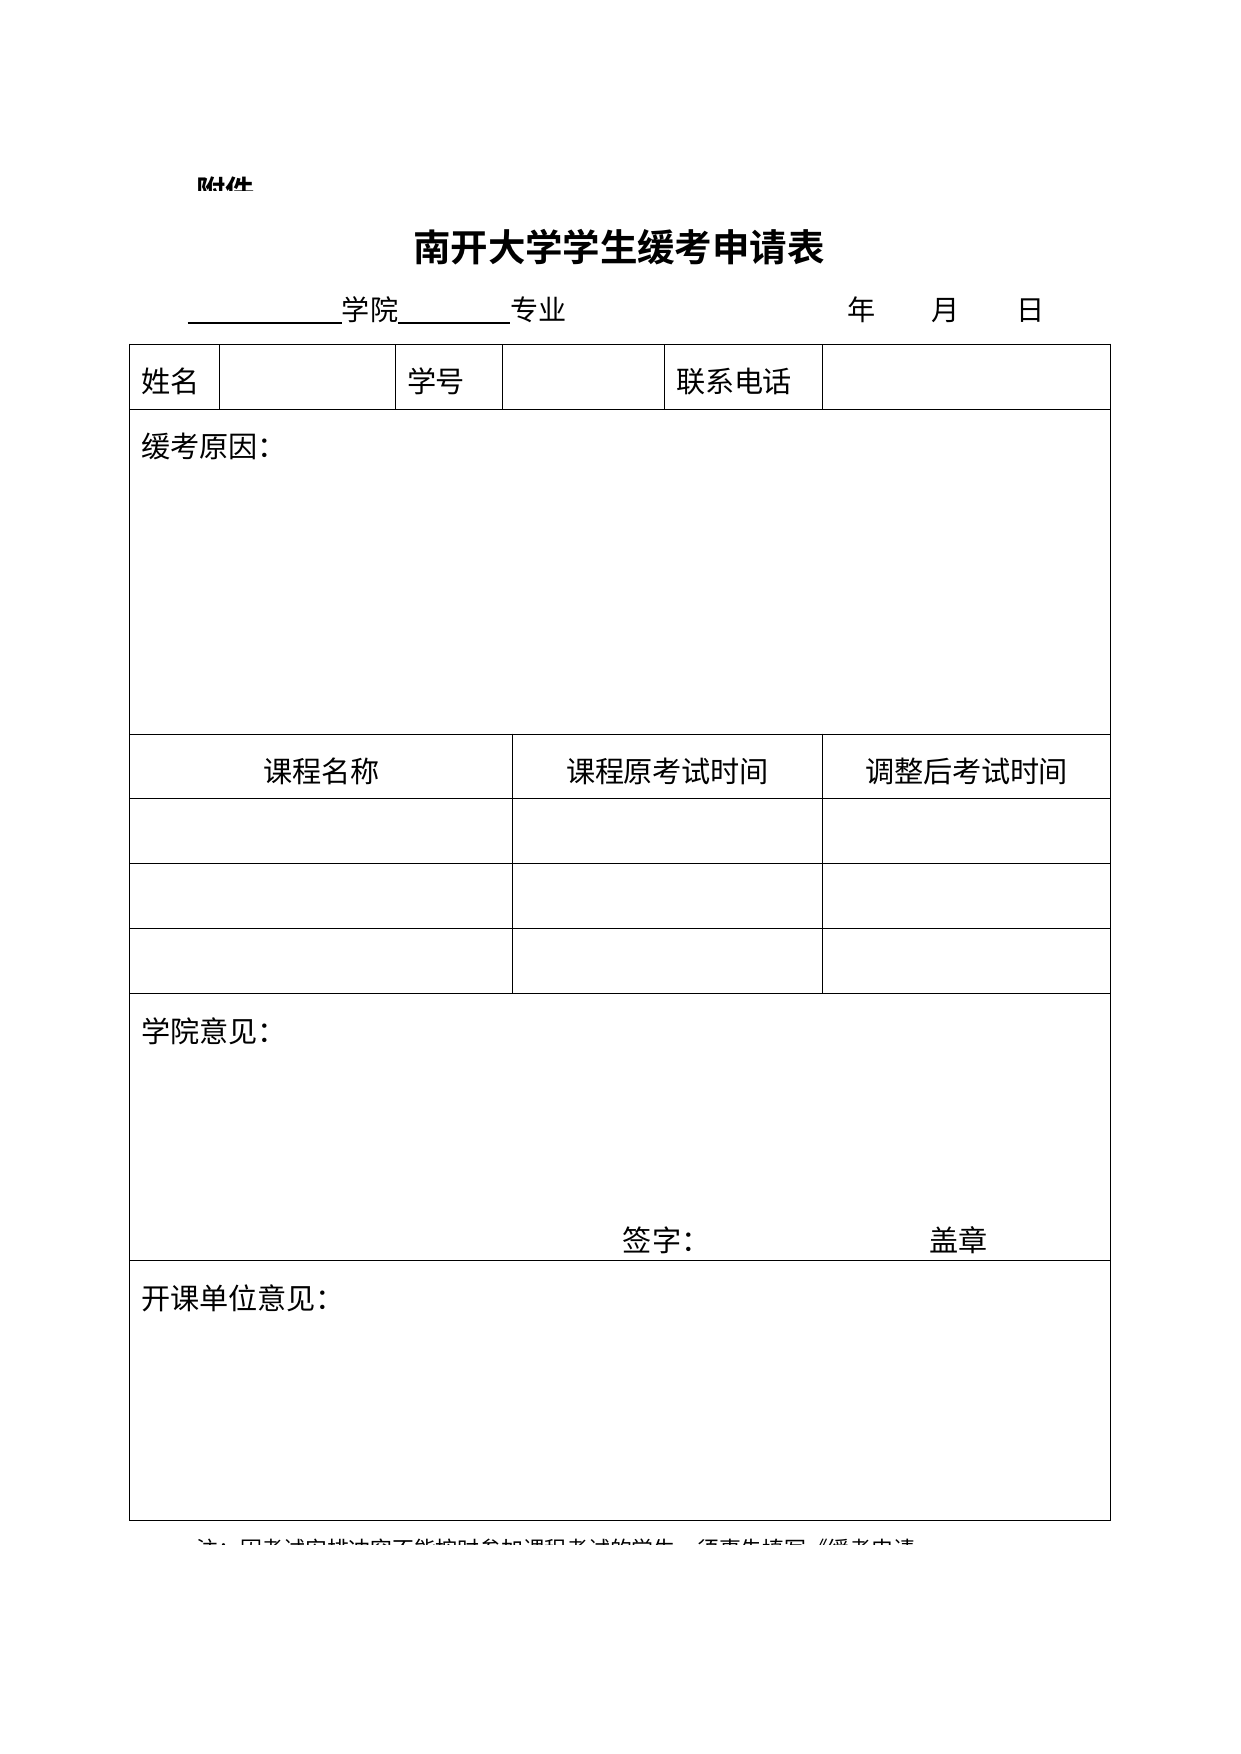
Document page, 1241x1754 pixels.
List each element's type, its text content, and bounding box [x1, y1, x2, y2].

table_cell 学院意见： 签字： 盖章 [130, 994, 1110, 1260]
table_cell 缓考原因： [130, 410, 1110, 733]
table_header 联系电话 [665, 345, 822, 408]
table_cell [823, 864, 1110, 928]
table_header 学号 [396, 345, 502, 408]
table_cell 调整后考试时间 [823, 735, 1110, 798]
table_cell [513, 864, 822, 928]
table_cell [513, 799, 822, 863]
table_cell 开课单位意见： 签字： 盖章 [130, 1261, 1110, 1520]
table_cell [823, 799, 1110, 863]
table_header 姓名 [130, 345, 219, 408]
table_cell [823, 929, 1110, 993]
table_header [503, 345, 664, 408]
table_header [823, 345, 1110, 408]
table_cell [130, 864, 512, 928]
table_header [220, 345, 395, 408]
table_cell [130, 929, 512, 993]
table_cell 课程原考试时间 [513, 735, 822, 798]
text 学院 专业 年 月 日 [187, 288, 1217, 328]
table_cell [130, 799, 512, 863]
table_cell [513, 929, 822, 993]
text 南开大学学生缓考申请表 [413, 212, 1217, 273]
table_cell 课程名称 [130, 735, 512, 798]
